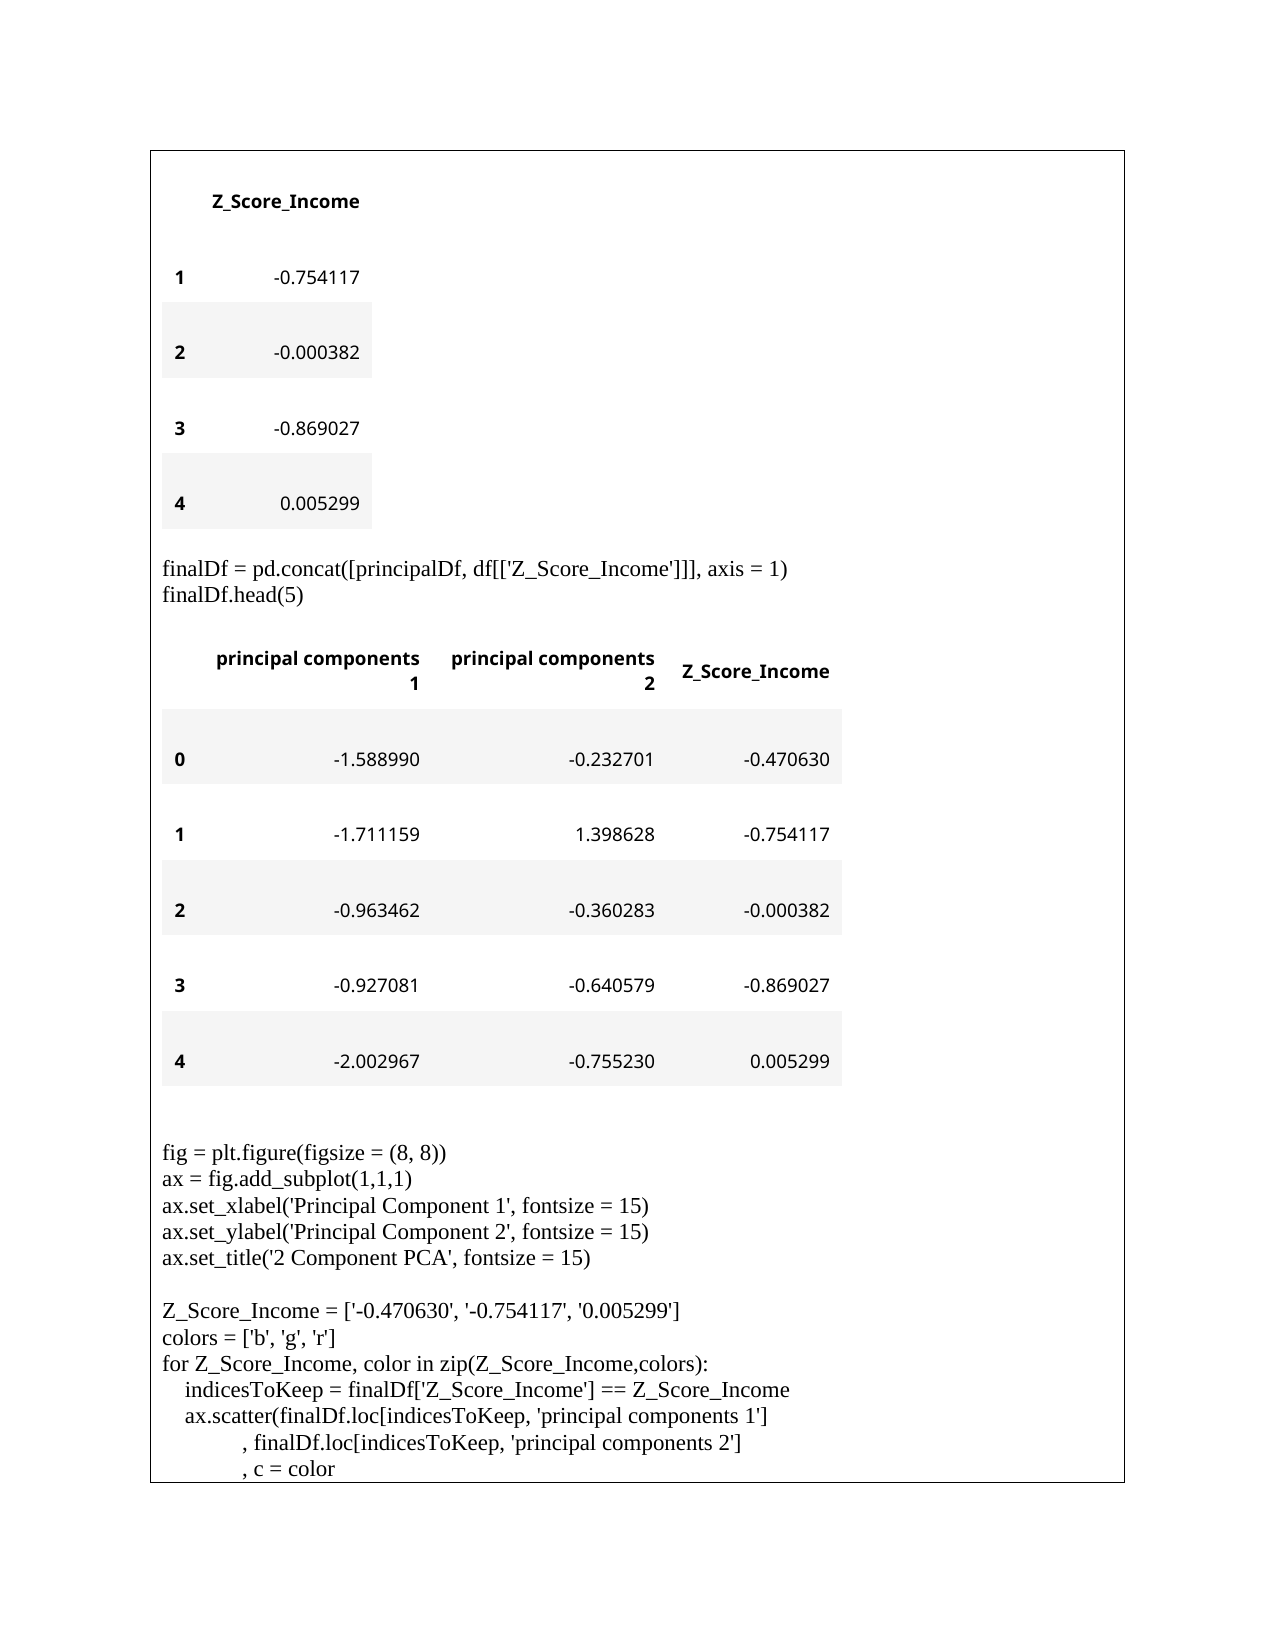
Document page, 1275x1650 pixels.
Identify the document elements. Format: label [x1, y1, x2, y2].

table_header [151, 151, 1124, 1482]
